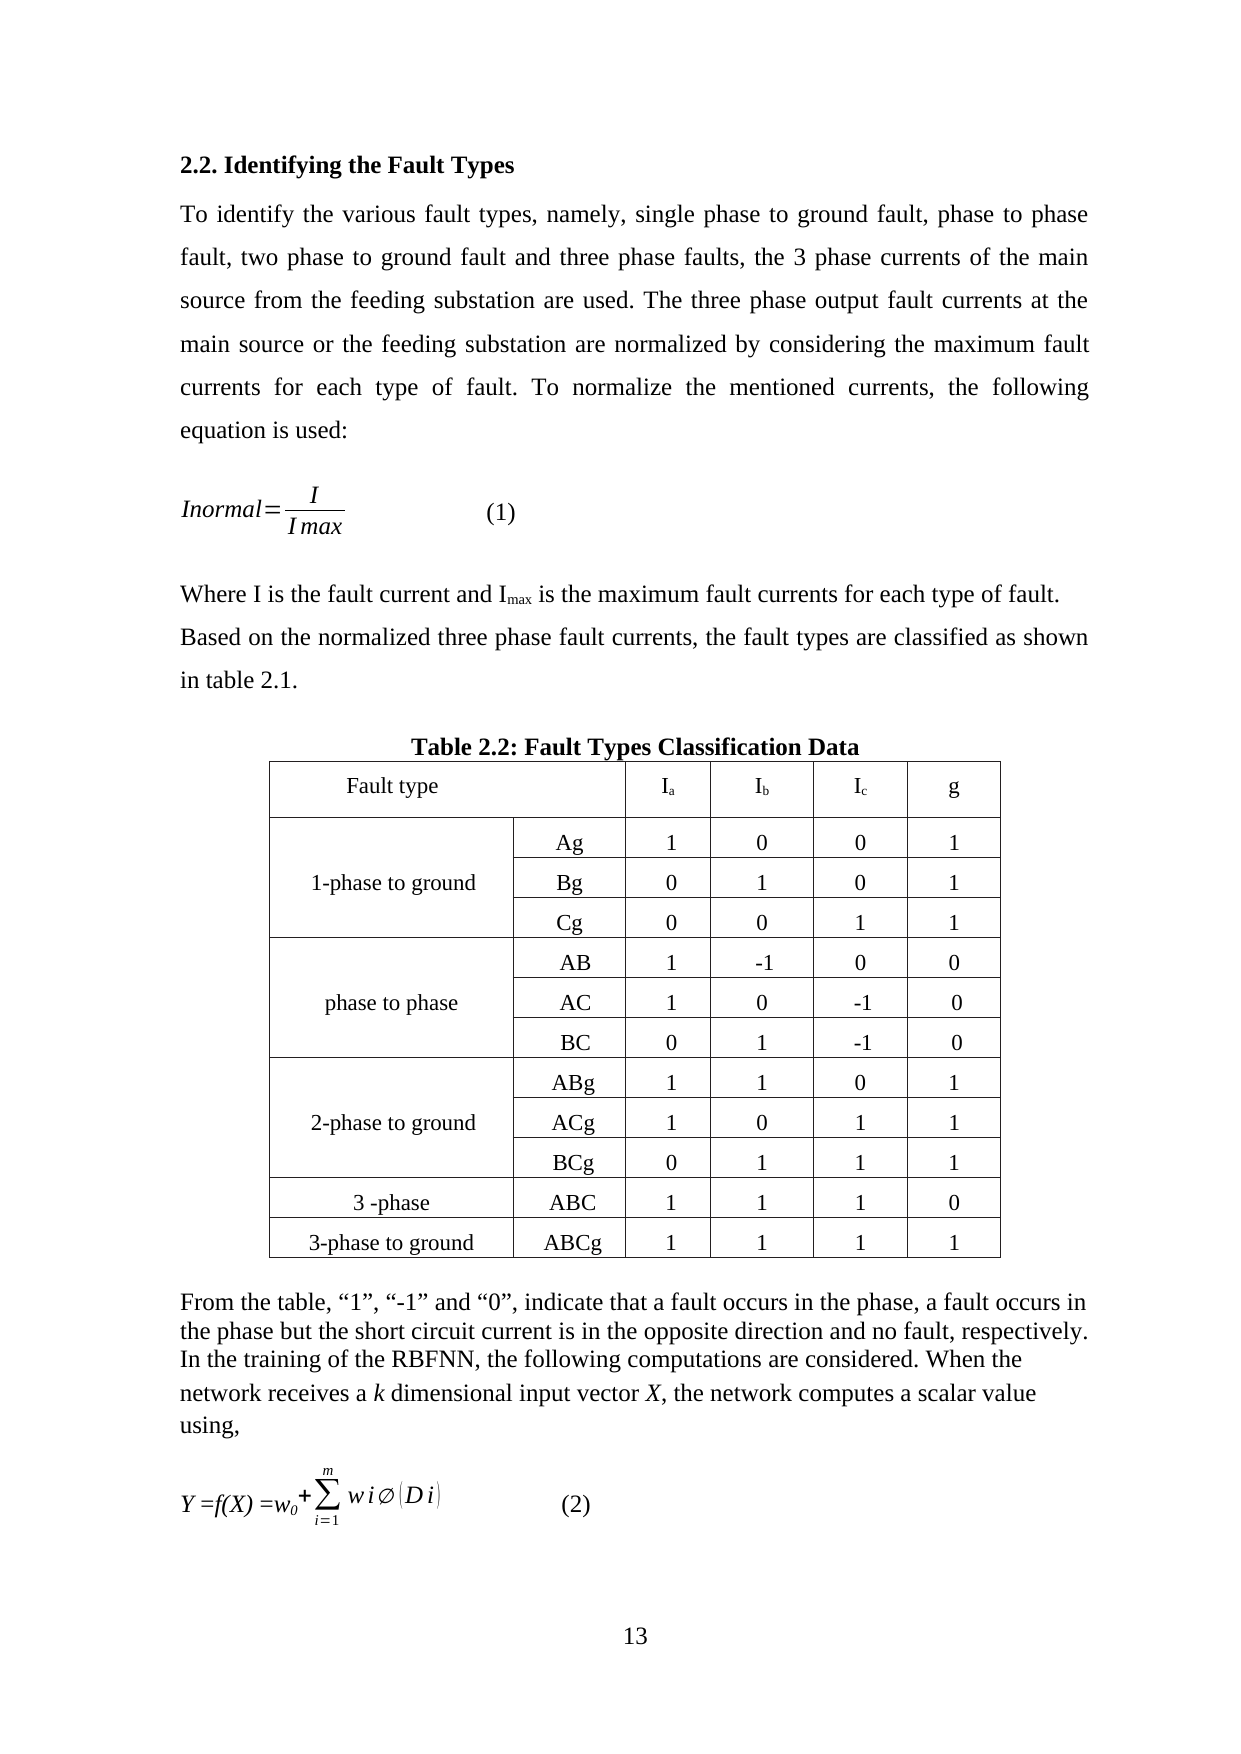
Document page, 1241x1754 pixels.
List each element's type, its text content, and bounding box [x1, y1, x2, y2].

table_cell 0 [908, 1178, 1000, 1217]
table_cell 1 [626, 1218, 710, 1257]
table_cell 3-phase to ground [270, 1218, 513, 1257]
table_cell 0 [626, 858, 710, 897]
table_cell 0 [626, 898, 710, 937]
table_cell 1 [626, 938, 710, 977]
table_cell 1 [814, 1138, 907, 1177]
table_cell -1 [814, 978, 907, 1017]
table_cell 3 -phase [270, 1178, 513, 1217]
table_cell 1 [908, 1098, 1000, 1137]
table_cell 0 [711, 818, 813, 857]
text Where I is the fault current and Imax is the maximum fault currents for each type of fault. [180, 579, 1090, 608]
table_cell ABCg [514, 1218, 625, 1257]
table_cell 1 [626, 1098, 710, 1137]
table_cell 1-phase to ground [270, 818, 513, 937]
table_cell 0 [908, 1018, 1000, 1057]
table_cell 0 [814, 1058, 907, 1097]
table_cell -1 [711, 938, 813, 977]
table_cell 1 [908, 1138, 1000, 1177]
table_header Ic [814, 762, 907, 817]
table_cell 1 [711, 1018, 813, 1057]
table_cell 1 [626, 1058, 710, 1097]
table_cell 1 [626, 1178, 710, 1217]
table_cell Cg [514, 898, 625, 937]
text From the table, “1”, “-1” and “0”, indicate that a fault occurs in the phase, a fault occurs in the phase but the short circuit current is in the opposite direction and no fault, respectively. [180, 1287, 1090, 1344]
text To identify the various fault types, namely, single phase to ground fault, phase to phase fault, two phase to ground fault and three phase faults, the 3 phase currents of the main source from the feeding substation are used. The three phase output fault currents at the main source or the feeding substation are normalized by considering the maximum fault currents for each type of fault. To normalize the mentioned currents, the following equation is used: [180, 199, 1090, 444]
table_cell 0 [814, 938, 907, 977]
text In the training of the RBFNN, the following computations are considered. When the network receives a k dimensional input vector X, the network computes a scalar value using, [179, 1344, 1090, 1439]
text Y =f(X) =w0 (2) [180, 1464, 1088, 1525]
table_header Ia [626, 762, 710, 817]
table_cell 1 [626, 818, 710, 857]
table_cell 1 [908, 898, 1000, 937]
table_cell 0 [626, 1138, 710, 1177]
table_cell 1 [814, 1218, 907, 1257]
table_cell ACg [514, 1098, 625, 1137]
table_cell 1 [908, 858, 1000, 897]
table_cell 1 [814, 898, 907, 937]
table_cell 1 [908, 1058, 1000, 1097]
table_cell 2-phase to ground [270, 1058, 513, 1177]
table_cell 1 [711, 1058, 813, 1097]
table_cell 0 [814, 858, 907, 897]
table_cell 1 [814, 1178, 907, 1217]
table_cell 0 [711, 1098, 813, 1137]
table_cell AB [514, 938, 625, 977]
table_cell 0 [711, 898, 813, 937]
table_cell 1 [711, 1138, 813, 1177]
table_cell 1 [814, 1098, 907, 1137]
table_header Fault type [270, 762, 513, 817]
table_header [513, 762, 625, 817]
text Based on the normalized three phase fault currents, the fault types are classified as shown in table 2.1. [180, 622, 1090, 694]
table_cell BC [514, 1018, 625, 1057]
table_cell Bg [514, 858, 625, 897]
table_cell Ag [514, 818, 625, 857]
table_cell 1 [908, 1218, 1000, 1257]
table_cell 0 [908, 978, 1000, 1017]
table_header g [908, 762, 1000, 817]
table_cell -1 [814, 1018, 907, 1057]
table_header Ib [711, 762, 813, 817]
table_cell 1 [711, 1218, 813, 1257]
table_cell 0 [814, 818, 907, 857]
table_cell phase to phase [270, 938, 513, 1057]
table_cell 1 [711, 858, 813, 897]
table_cell ABC [514, 1178, 625, 1217]
table_cell 0 [908, 938, 1000, 977]
table_cell 1 [711, 1178, 813, 1217]
table_cell AC [514, 978, 625, 1017]
table_cell 0 [626, 1018, 710, 1057]
table_cell ABg [514, 1058, 625, 1097]
table_cell BCg [514, 1138, 625, 1177]
table_cell 1 [908, 818, 1000, 857]
text (1) [180, 482, 1090, 541]
subtitle 2.2. Identifying the Fault Types [180, 150, 1090, 179]
table_cell 1 [626, 978, 710, 1017]
table_cell 0 [711, 978, 813, 1017]
